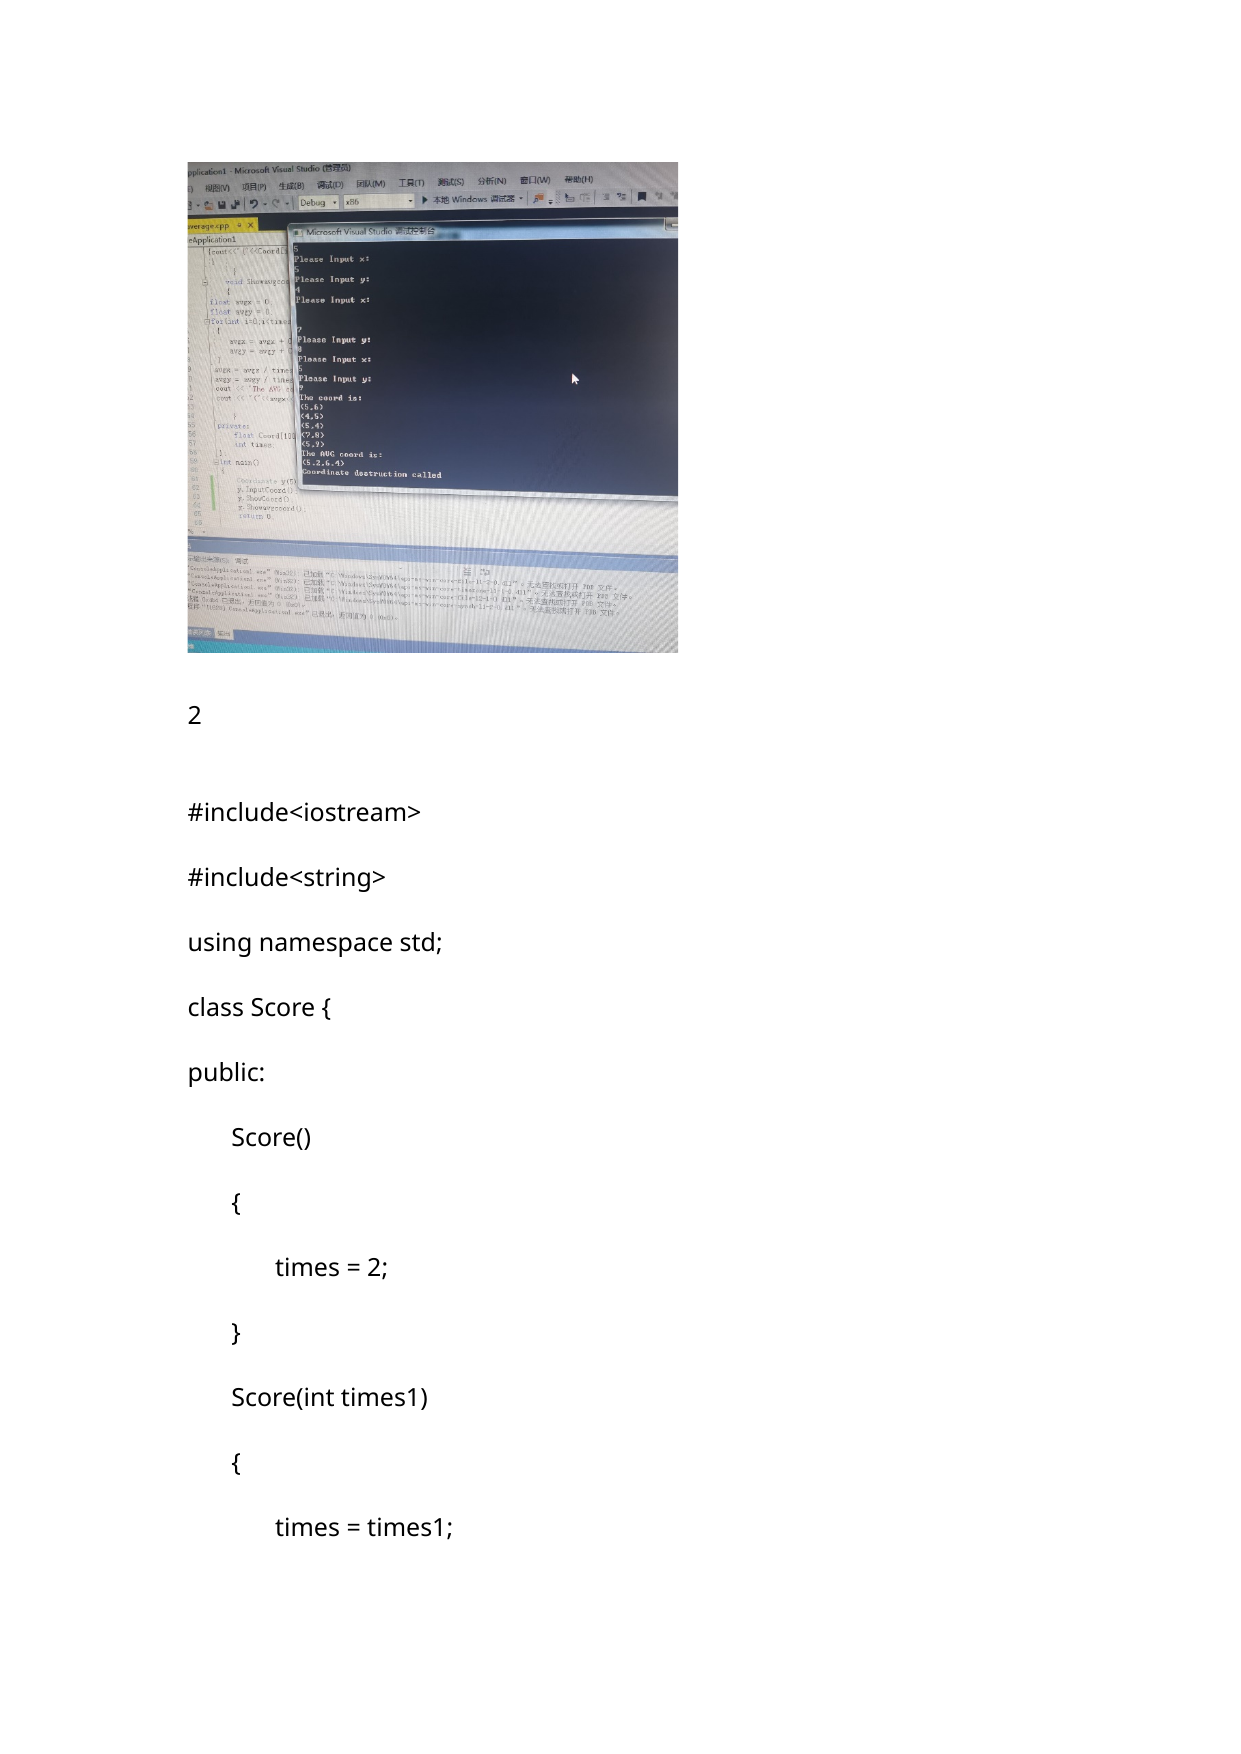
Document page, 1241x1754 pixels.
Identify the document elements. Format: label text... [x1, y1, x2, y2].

text } [187, 1299, 1053, 1364]
text Score(int times1) [187, 1364, 1053, 1429]
text times = 2; [187, 1234, 1053, 1299]
text #include<iostream> [187, 779, 1053, 844]
picture [187, 162, 679, 653]
text Score() [187, 1104, 1053, 1169]
text 2 [187, 682, 1053, 747]
text #include<string> [187, 844, 1053, 909]
text times = times1; [187, 1494, 1053, 1559]
text public: [187, 1039, 1053, 1104]
text using namespace std; [187, 909, 1053, 974]
text { [187, 1429, 1053, 1494]
text class Score { [187, 974, 1053, 1039]
text { [187, 1169, 1053, 1234]
